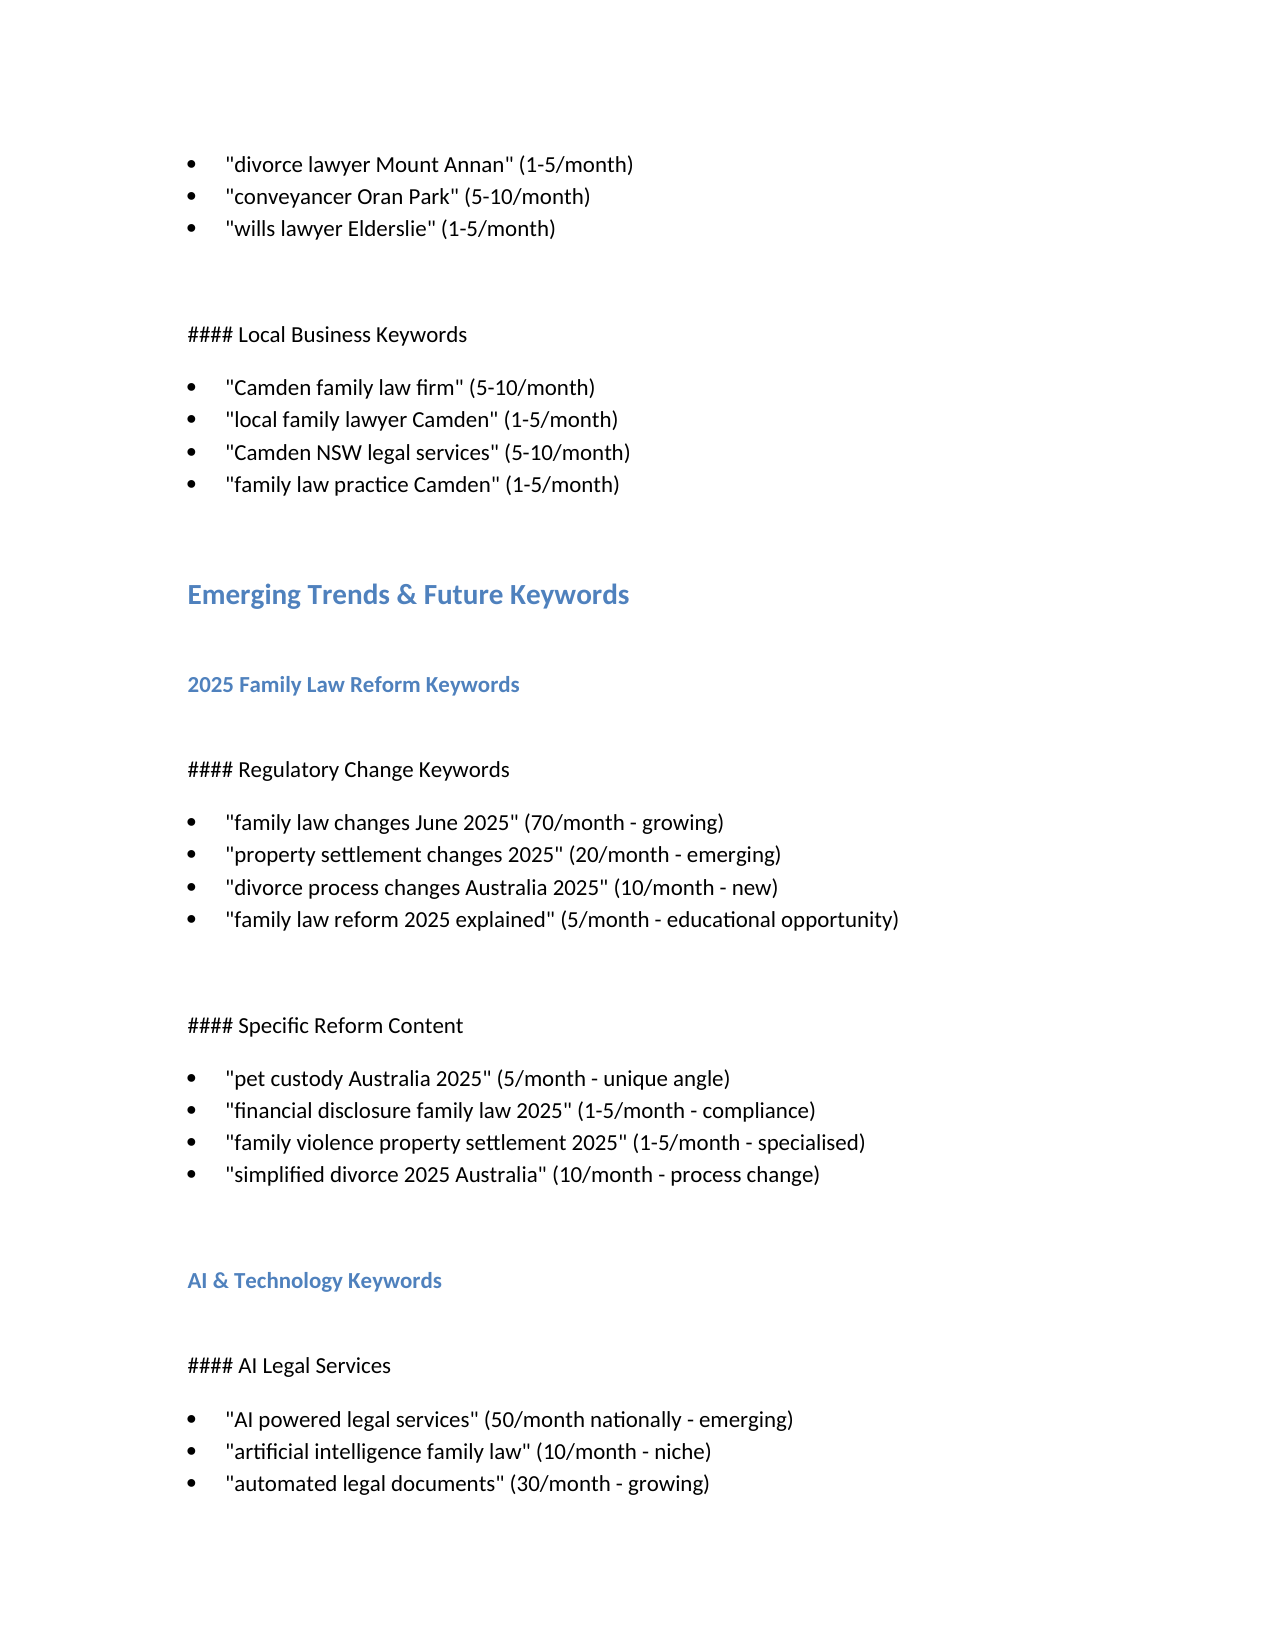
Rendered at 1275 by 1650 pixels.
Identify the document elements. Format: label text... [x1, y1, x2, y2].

text #### AI Legal Services [187, 1352, 1087, 1380]
list "simplified divorce 2025 Australia" (10/month - process change) [187, 1160, 1087, 1188]
list "family violence property settlement 2025" (1-5/month - specialised) [187, 1128, 1087, 1156]
list "pet custody Australia 2025" (5/month - unique angle) [187, 1064, 1087, 1092]
list "wills lawyer Elderslie" (1-5/month) [187, 214, 1087, 242]
subtitle Emerging Trends & Future Keywords [187, 576, 1087, 612]
list "AI powered legal services" (50/month nationally - emerging) [187, 1405, 1087, 1433]
list "artificial intelligence family law" (10/month - niche) [187, 1437, 1087, 1465]
subtitle AI & Technology Keywords [187, 1266, 1087, 1294]
list "local family lawyer Camden" (1-5/month) [187, 406, 1087, 434]
text #### Regulatory Change Keywords [187, 755, 1087, 783]
subtitle 2025 Family Law Reform Keywords [187, 670, 1087, 698]
list "property settlement changes 2025" (20/month - emerging) [187, 840, 1087, 868]
list "conveyancer Oran Park" (5-10/month) [187, 182, 1087, 210]
list "divorce process changes Australia 2025" (10/month - new) [187, 873, 1087, 901]
list "Camden NSW legal services" (5-10/month) [187, 438, 1087, 466]
list "family law changes June 2025" (70/month - growing) [187, 808, 1087, 836]
list "financial disclosure family law 2025" (1-5/month - compliance) [187, 1096, 1087, 1124]
text #### Specific Reform Content [187, 1011, 1087, 1039]
list "family law reform 2025 explained" (5/month - educational opportunity) [187, 905, 1087, 933]
list "automated legal documents" (30/month - growing) [187, 1469, 1087, 1497]
list "divorce lawyer Mount Annan" (1-5/month) [187, 150, 1087, 178]
list "family law practice Camden" (1-5/month) [187, 470, 1087, 498]
list "Camden family law firm" (5-10/month) [187, 373, 1087, 401]
text #### Local Business Keywords [187, 320, 1087, 348]
